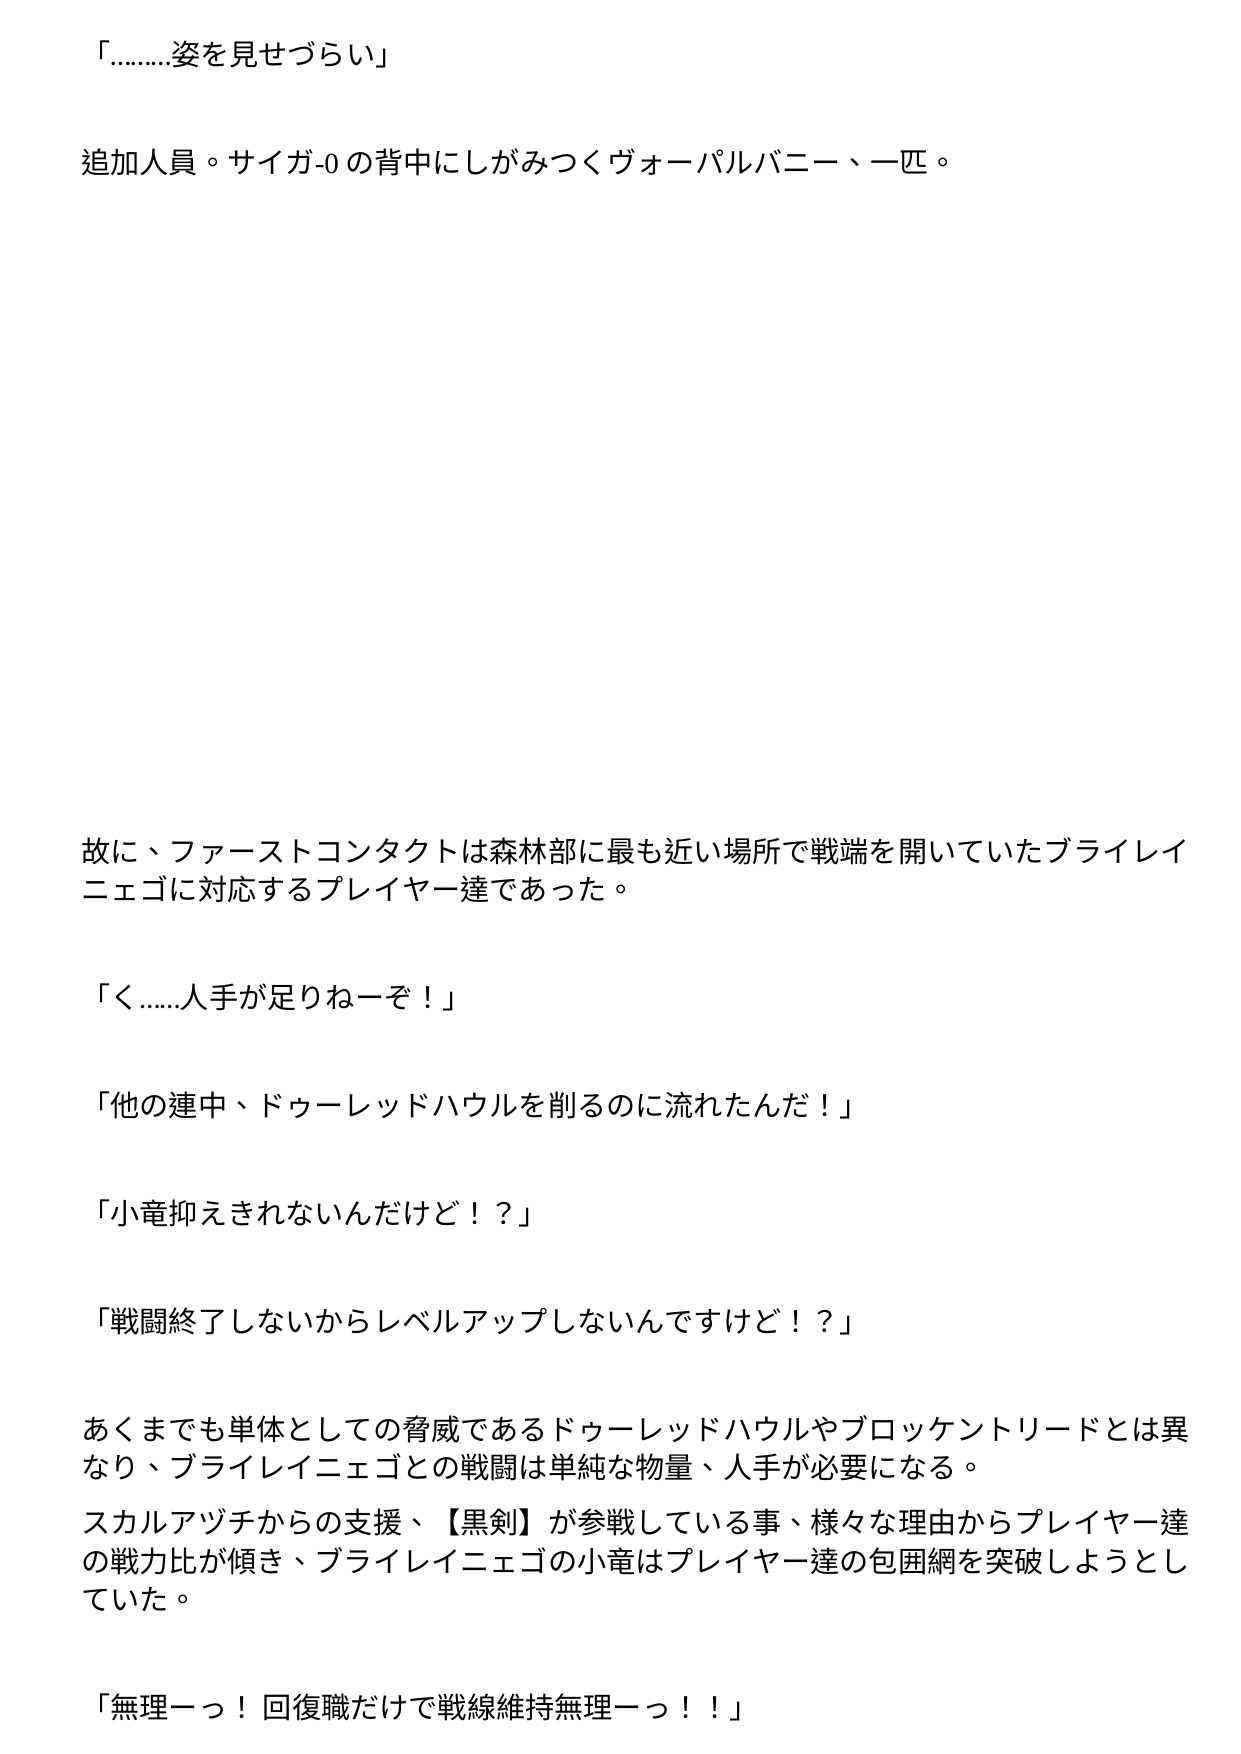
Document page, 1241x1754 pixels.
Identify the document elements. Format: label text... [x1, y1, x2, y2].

text あくまでも単体としての脅威であるドゥーレッドハウルやブロッケントリードとは異なり、ブライレイニェゴとの戦闘は単純な物量、人手が必要になる。 [81, 1412, 1215, 1486]
text 「無理ーっ！ 回復職だけで戦線維持無理ーっ！！」 [81, 1690, 1215, 1726]
text スカルアヅチからの支援、【黒剣】が参戦している事、様々な理由からプレイヤー達の戦力比が傾き、ブライレイニェゴの小竜はプレイヤー達の包囲網を突破しようとしていた。 [81, 1506, 1215, 1618]
text 「戦闘終了しないからレベルアップしないんですけど！？」 [81, 1304, 1215, 1340]
text 故に、ファーストコンタクトは森林部に最も近い場所で戦端を開いていたブライレイニェゴに対応するプレイヤー達であった。 [81, 834, 1215, 908]
text 追加人員。サイガ-0の背中にしがみつくヴォーパルバニー、一匹。 [81, 145, 1215, 181]
text 「小竜抑えきれないんだけど！？」 [81, 1196, 1215, 1232]
text 「他の連中、ドゥーレッドハウルを削るのに流れたんだ！」 [81, 1088, 1215, 1124]
text 「………姿を見せづらい」 [81, 37, 1215, 73]
text 「く……人手が足りねーぞ！」 [81, 980, 1215, 1016]
